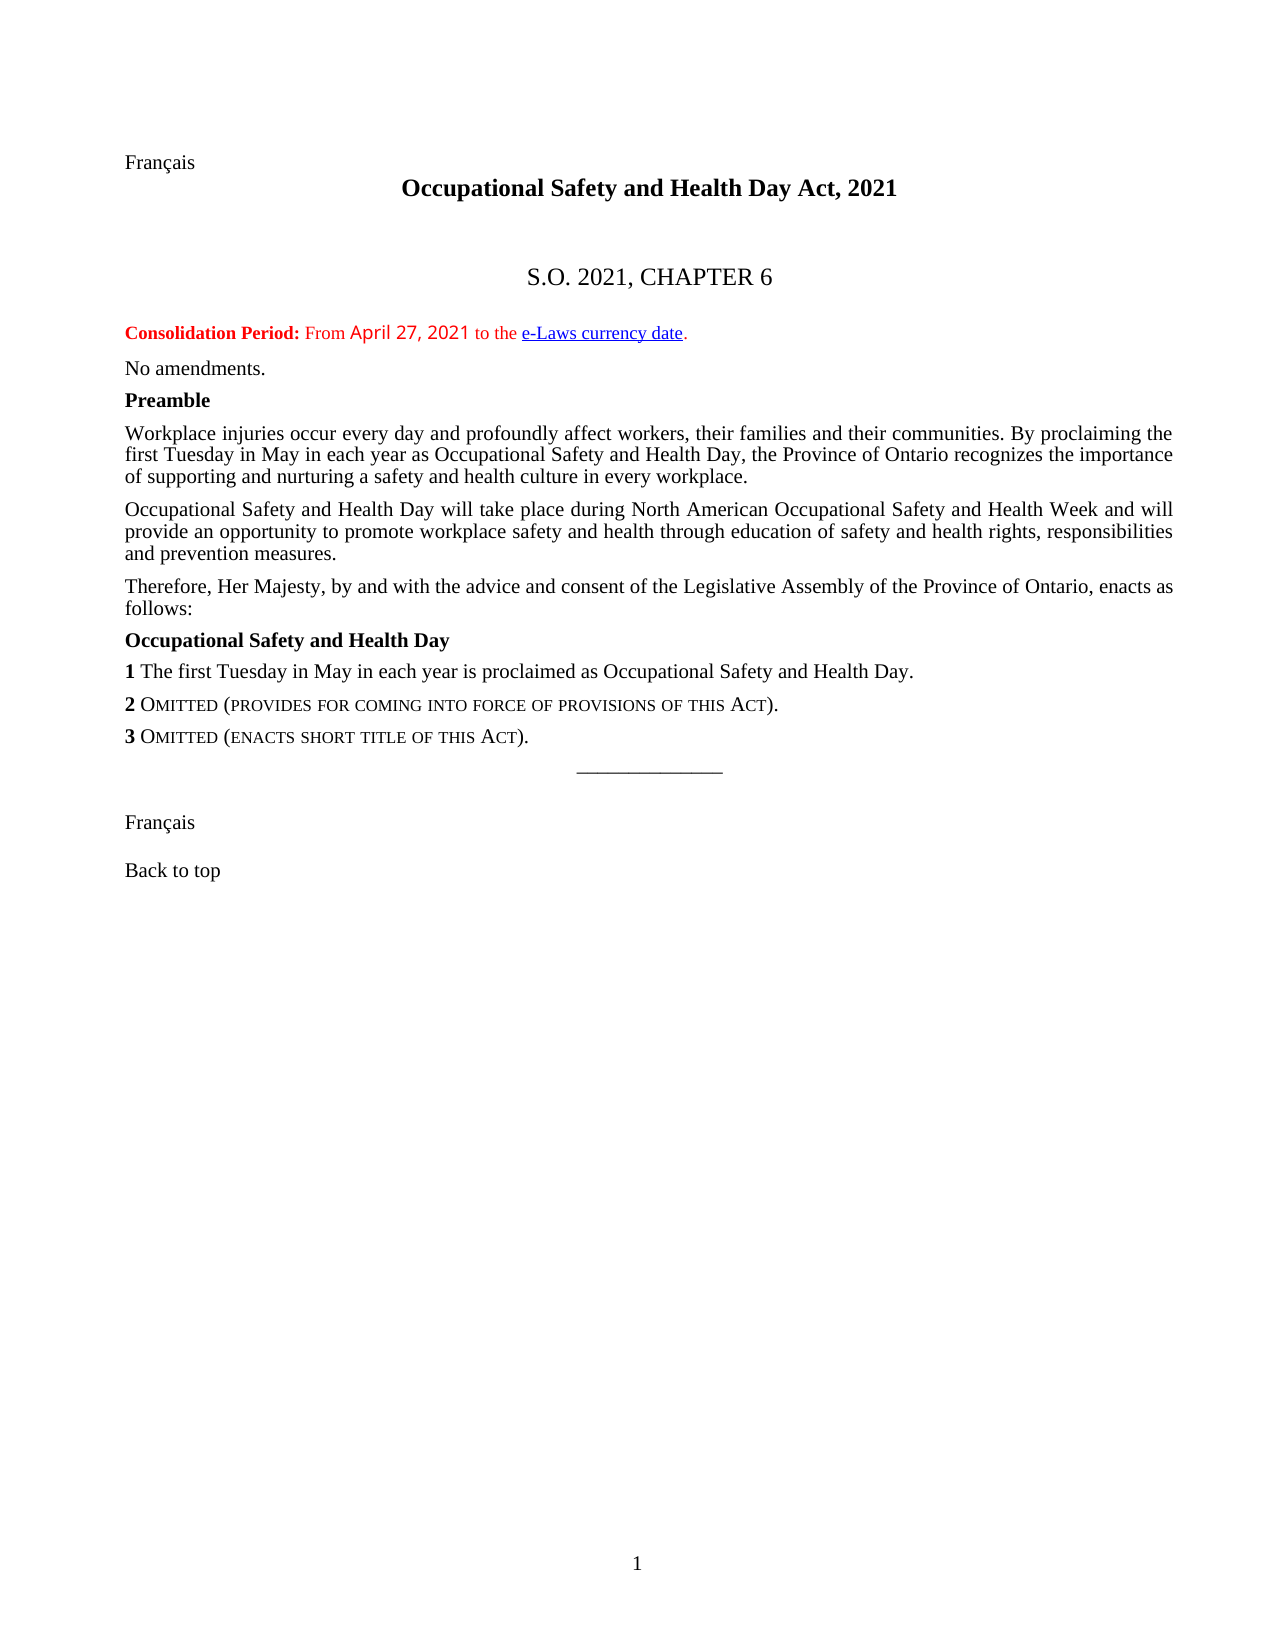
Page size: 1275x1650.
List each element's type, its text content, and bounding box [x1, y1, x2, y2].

text Français [124, 150, 1174, 174]
text Therefore, Her Majesty, by and with the advice and consent of the Legislative Assembly of the Province of Ontario, enacts as follows: [124, 576, 1174, 620]
text 3 Omitted (enacts short title of this Act). [124, 726, 1174, 748]
title Occupational Safety and Health Day Act, 2021 [124, 174, 1174, 202]
text Occupational Safety and Health Day will take place during North American Occupational Safety and Health Week and will provide an opportunity to promote workplace safety and health through education of safety and health rights, responsibilities and prevention measures. [124, 499, 1174, 565]
text 1 The first Tuesday in May in each year is proclaimed as Occupational Safety and Health Day. [124, 661, 1174, 683]
text Occupational Safety and Health Day [124, 632, 1174, 651]
text Consolidation Period: From April 27, 2021 to the e-Laws currency date. [124, 323, 1174, 343]
text No amendments. [124, 356, 1174, 380]
text Preamble [124, 392, 1174, 411]
text Français [124, 810, 1174, 834]
text ______________ [124, 754, 1174, 776]
text Back to top [124, 858, 1174, 882]
text Workplace injuries occur every day and profoundly affect workers, their families and their communities. By proclaiming the first Tuesday in May in each year as Occupational Safety and Health Day, the Province of Ontario recognizes the importance of supporting and nurturing a safety and health culture in every workplace. [124, 422, 1174, 488]
text 2 Omitted (provides for coming into force of provisions of this Act). [124, 694, 1174, 715]
text S.o. 2021, chapter 6 [124, 262, 1174, 291]
